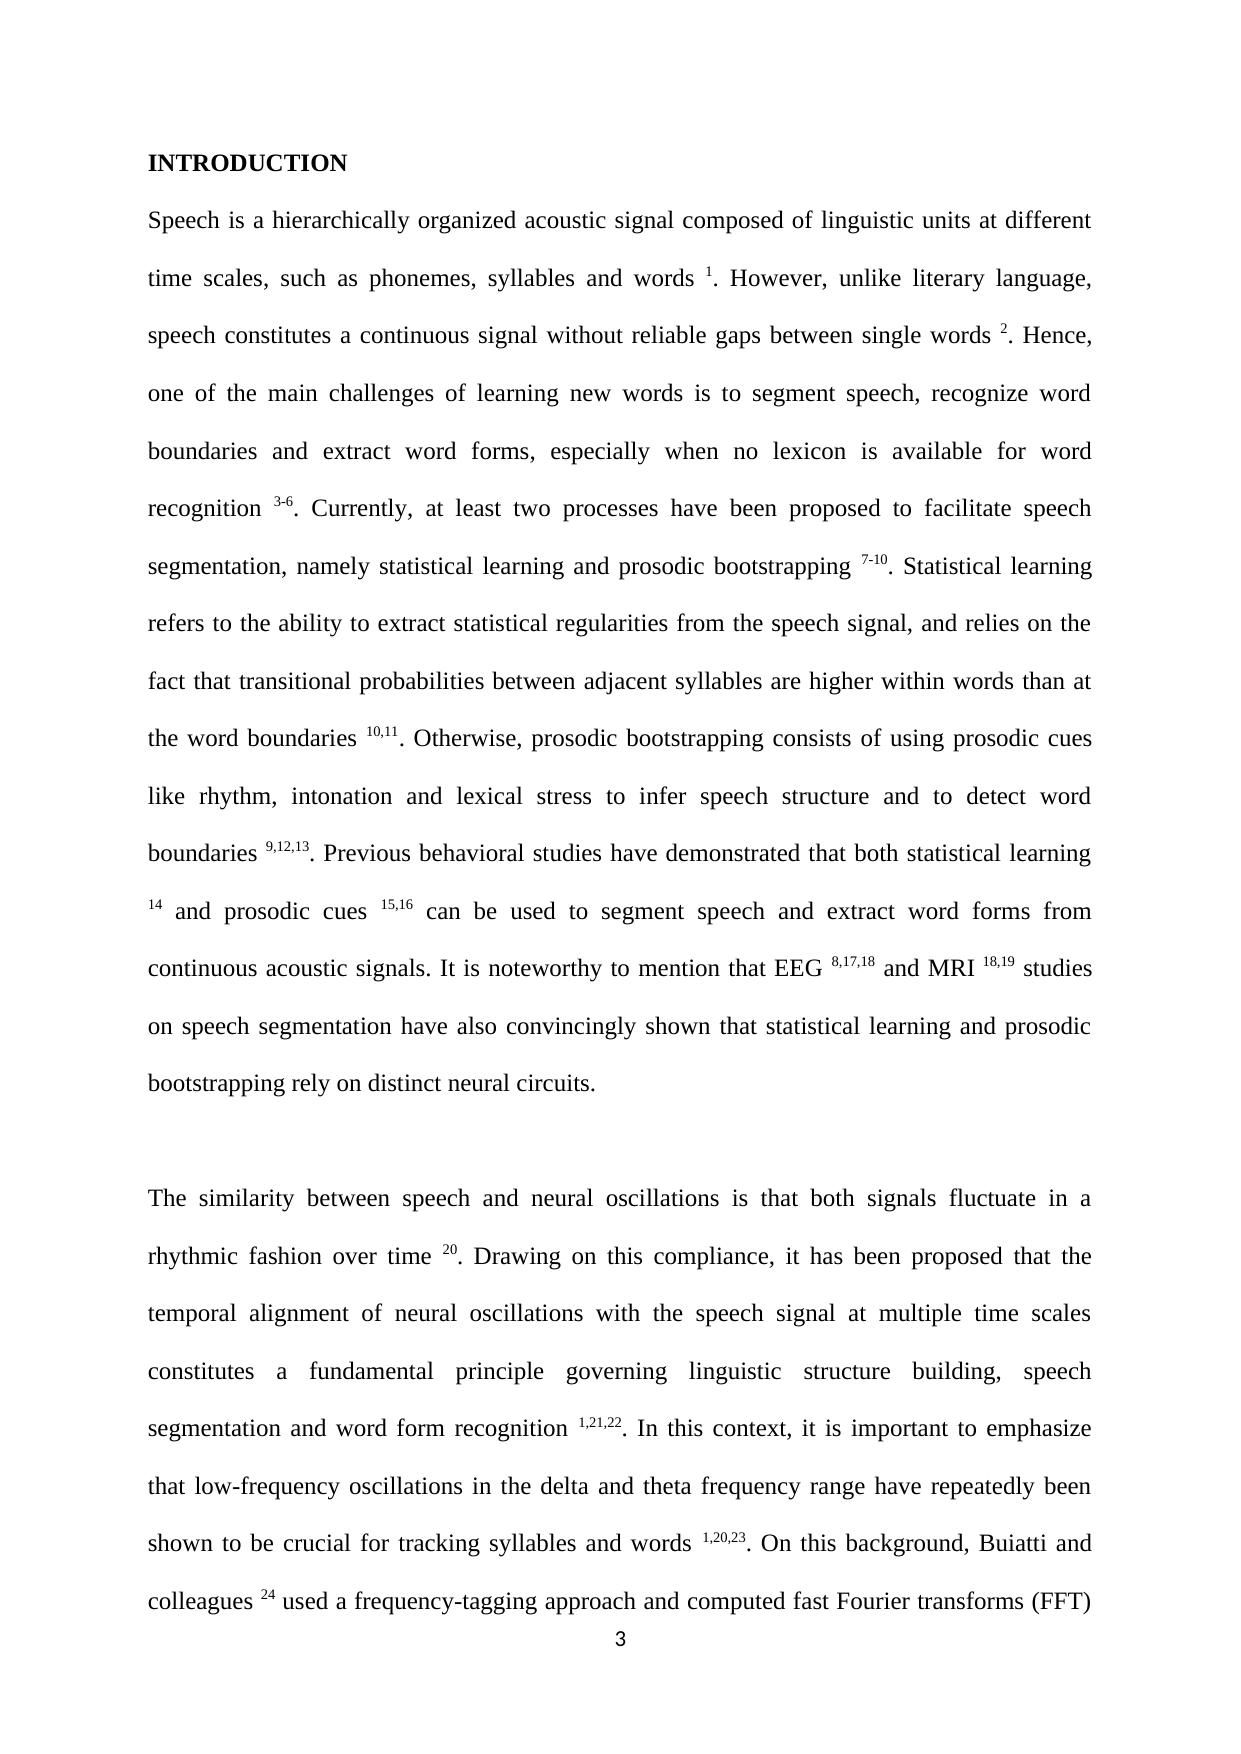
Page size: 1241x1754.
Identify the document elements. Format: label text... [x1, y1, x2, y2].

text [148, 1183, 1093, 1615]
text INTRODUCTION [148, 148, 1093, 176]
text Speech is a hierarchically organized acoustic signal composed of linguistic units at different time scales, such as phonemes, syllables and words 1. However, unlike literary language, speech constitutes a continuous signal without reliable gaps between single words 2. Hence, one of the main challenges of learning new words is to segment speech, recognize word boundaries and extract word forms, especially when no lexicon is available for word recognition 3-6. Currently, at least two processes have been proposed to facilitate speech segmentation, namely statistical learning and prosodic bootstrapping 7-10. Statistical learning refers to the ability to extract statistical regularities from the speech signal, and relies on the fact that transitional probabilities between adjacent syllables are higher within words than at the word boundaries 10,11. Otherwise, prosodic bootstrapping consists of using prosodic cues like rhythm, intonation and lexical stress to infer speech structure and to detect word boundaries 9,12,13. Previous behavioral studies have demonstrated that both statistical learning 14 and prosodic cues 15,16 can be used to segment speech and extract word forms from continuous acoustic signals. It is noteworthy to mention that EEG 8,17,18 and MRI 18,19 studies on speech segmentation have also convincingly shown that statistical learning and prosodic bootstrapping rely on distinct neural circuits. [148, 205, 1093, 1097]
